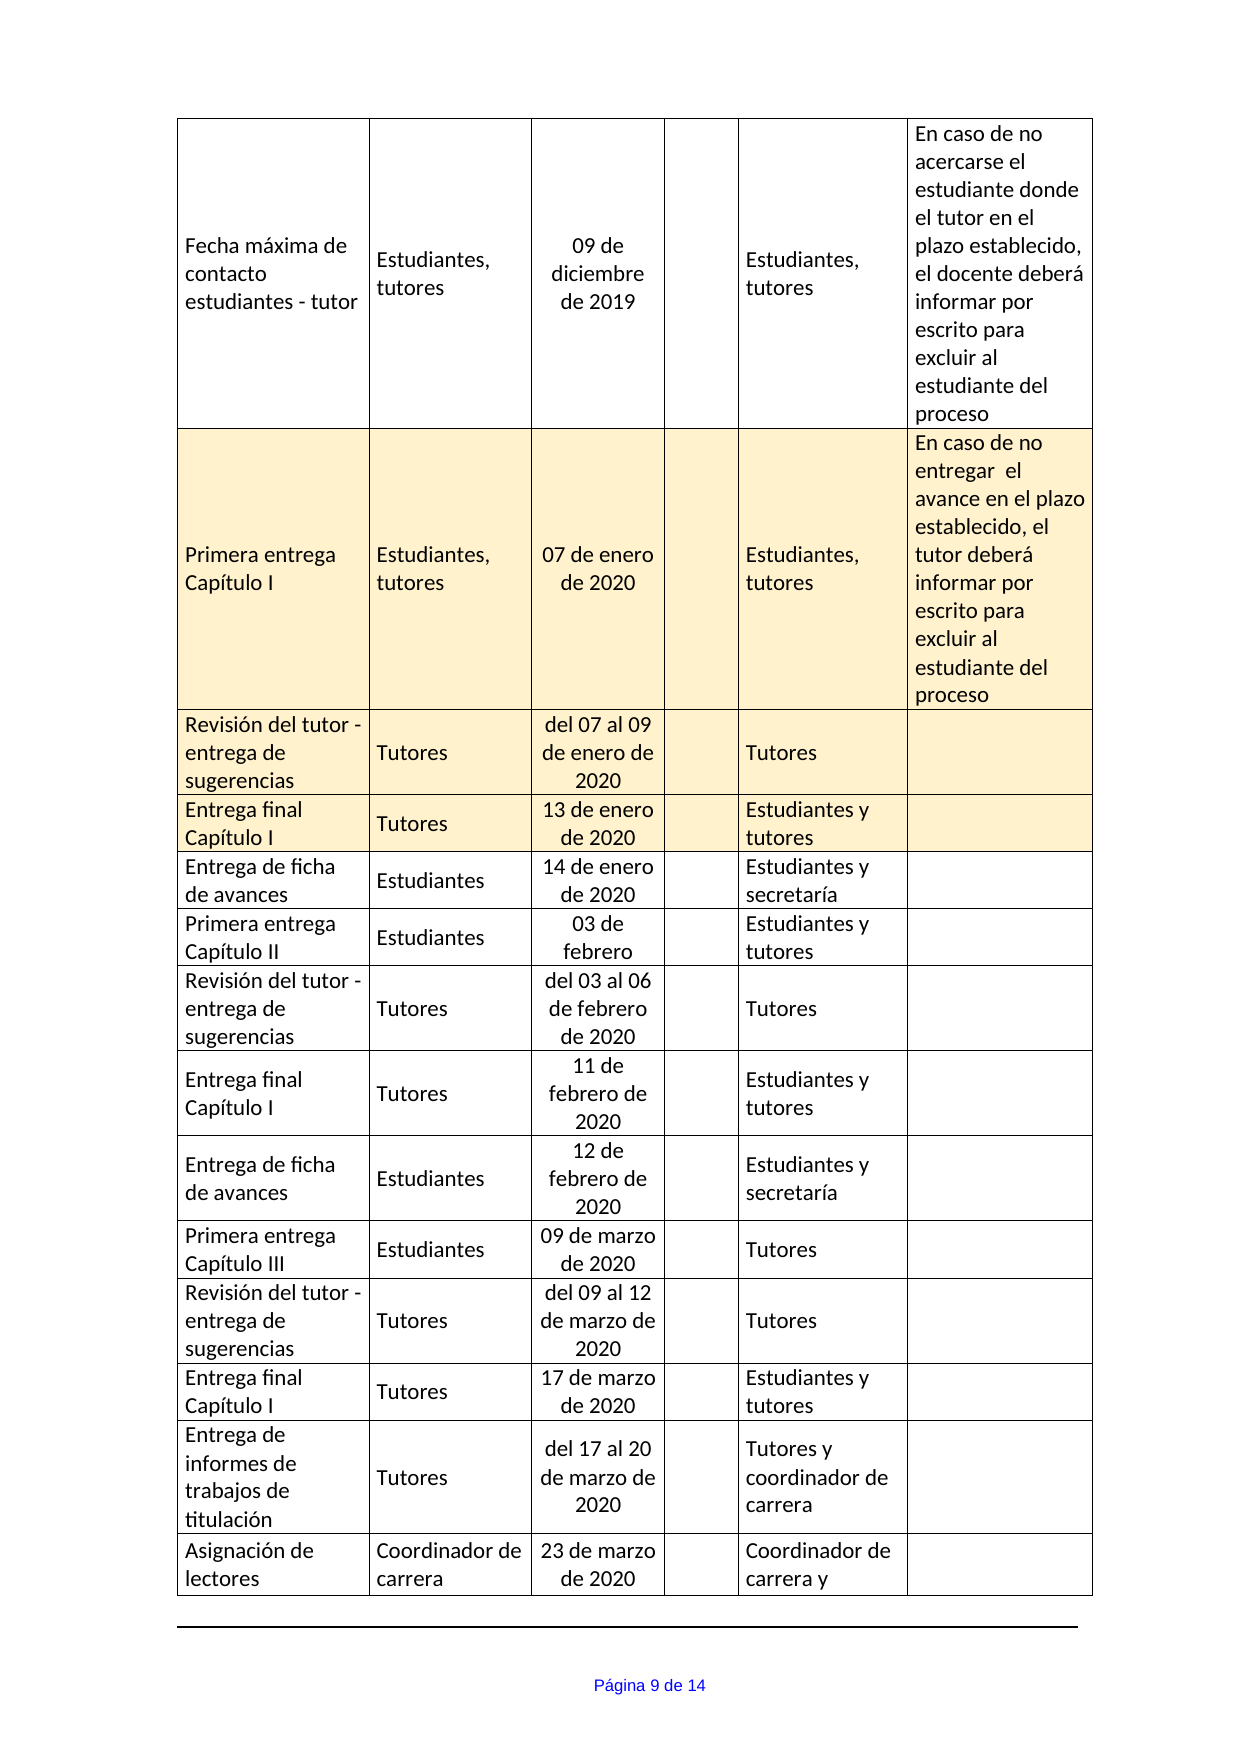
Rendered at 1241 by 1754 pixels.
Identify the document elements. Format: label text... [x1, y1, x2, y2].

table_cell [665, 1534, 738, 1595]
table_cell [908, 1364, 1092, 1419]
table_cell [908, 1279, 1092, 1362]
table_cell Estudiantes y secretaría [739, 852, 907, 908]
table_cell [739, 1534, 907, 1595]
table_cell [665, 119, 738, 427]
table_cell Estudiantes [370, 909, 531, 965]
table_cell [665, 909, 738, 965]
table_cell Entrega de informes de trabajos de titulación [178, 1421, 369, 1533]
table_cell 12 de febrero de 2020 [532, 1136, 664, 1220]
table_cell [178, 1534, 369, 1595]
table_cell [665, 852, 738, 908]
table_cell [665, 1051, 738, 1135]
table_cell Tutores [739, 966, 907, 1050]
table_cell Estudiantes y tutores [739, 909, 907, 965]
table_cell [665, 429, 738, 709]
table_cell 09 de diciembre de 2019 [532, 119, 664, 427]
table_cell Tutores [370, 795, 531, 851]
table_cell [908, 966, 1092, 1050]
table_cell [665, 1221, 738, 1277]
table_cell [665, 1279, 738, 1362]
table_cell Estudiantes y secretaría [739, 1136, 907, 1220]
table_cell Estudiantes, tutores [739, 119, 907, 427]
table_cell 13 de enero de 2020 [532, 795, 664, 851]
table_cell Revisión del tutor - entrega de sugerencias [178, 1279, 369, 1362]
table_cell Estudiantes, tutores [370, 119, 531, 427]
table_cell 17 de marzo de 2020 [532, 1364, 664, 1419]
table_cell [665, 710, 738, 794]
table_cell Estudiantes y tutores [739, 1364, 907, 1419]
table_cell [908, 795, 1092, 851]
table_cell Tutores [370, 1421, 531, 1533]
table_cell Primera entrega Capítulo III [178, 1221, 369, 1277]
table_cell Primera entrega Capítulo I [178, 429, 369, 709]
table_cell Entrega final Capítulo I [178, 795, 369, 851]
table_cell [908, 852, 1092, 908]
table_cell Tutores [370, 1364, 531, 1419]
table_cell [908, 909, 1092, 965]
table_cell Tutores [370, 710, 531, 794]
table_cell Entrega de ficha de avances [178, 852, 369, 908]
table_cell Primera entrega Capítulo II [178, 909, 369, 965]
table_cell [908, 1136, 1092, 1220]
table_cell En caso de no acercarse el estudiante donde el tutor en el plazo establecido, el docente deberá informar por escrito para excluir al estudiante del proceso [908, 119, 1092, 427]
table_cell [665, 1421, 738, 1533]
table_cell Entrega final Capítulo I [178, 1051, 369, 1135]
table_cell Estudiantes, tutores [739, 429, 907, 709]
table_cell Estudiantes y tutores [739, 795, 907, 851]
table_cell 07 de enero de 2020 [532, 429, 664, 709]
table_cell [908, 1421, 1092, 1533]
table_cell Tutores [370, 966, 531, 1050]
table_cell [908, 1051, 1092, 1135]
table_cell En caso de no entregar el avance en el plazo establecido, el tutor deberá informar por escrito para excluir al estudiante del proceso [908, 429, 1092, 709]
table_cell Tutores [739, 1221, 907, 1277]
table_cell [370, 1534, 531, 1595]
table_cell del 09 al 12 de marzo de 2020 [532, 1279, 664, 1362]
table_cell [908, 1221, 1092, 1277]
table_cell Tutores y coordinador de carrera [739, 1421, 907, 1533]
table_cell Tutores [739, 1279, 907, 1362]
table_cell [908, 710, 1092, 794]
table_cell del 07 al 09 de enero de 2020 [532, 710, 664, 794]
table_cell Revisión del tutor - entrega de sugerencias [178, 966, 369, 1050]
table_cell Revisión del tutor - entrega de sugerencias [178, 710, 369, 794]
table_cell 03 de febrero [532, 909, 664, 965]
table_cell Estudiantes, tutores [370, 429, 531, 709]
table_cell Tutores [739, 710, 907, 794]
table_cell 23 de marzo de 2020 [532, 1534, 664, 1595]
table_cell Fecha máxima de contacto estudiantes - tutor [178, 119, 369, 427]
table_cell Entrega de ficha de avances [178, 1136, 369, 1220]
table_cell [908, 1534, 1092, 1595]
table_cell [665, 1136, 738, 1220]
table_cell [665, 1364, 738, 1419]
table_cell Estudiantes [370, 1221, 531, 1277]
table_cell Tutores [370, 1051, 531, 1135]
table_cell 11 de febrero de 2020 [532, 1051, 664, 1135]
table_cell Entrega final Capítulo I [178, 1364, 369, 1419]
table_cell Estudiantes [370, 1136, 531, 1220]
table_cell del 17 al 20 de marzo de 2020 [532, 1421, 664, 1533]
table_cell 14 de enero de 2020 [532, 852, 664, 908]
table_cell Tutores [370, 1279, 531, 1362]
table_cell 09 de marzo de 2020 [532, 1221, 664, 1277]
table_cell Estudiantes y tutores [739, 1051, 907, 1135]
table_cell [665, 966, 738, 1050]
table_cell del 03 al 06 de febrero de 2020 [532, 966, 664, 1050]
table_cell Estudiantes [370, 852, 531, 908]
table_cell [665, 795, 738, 851]
